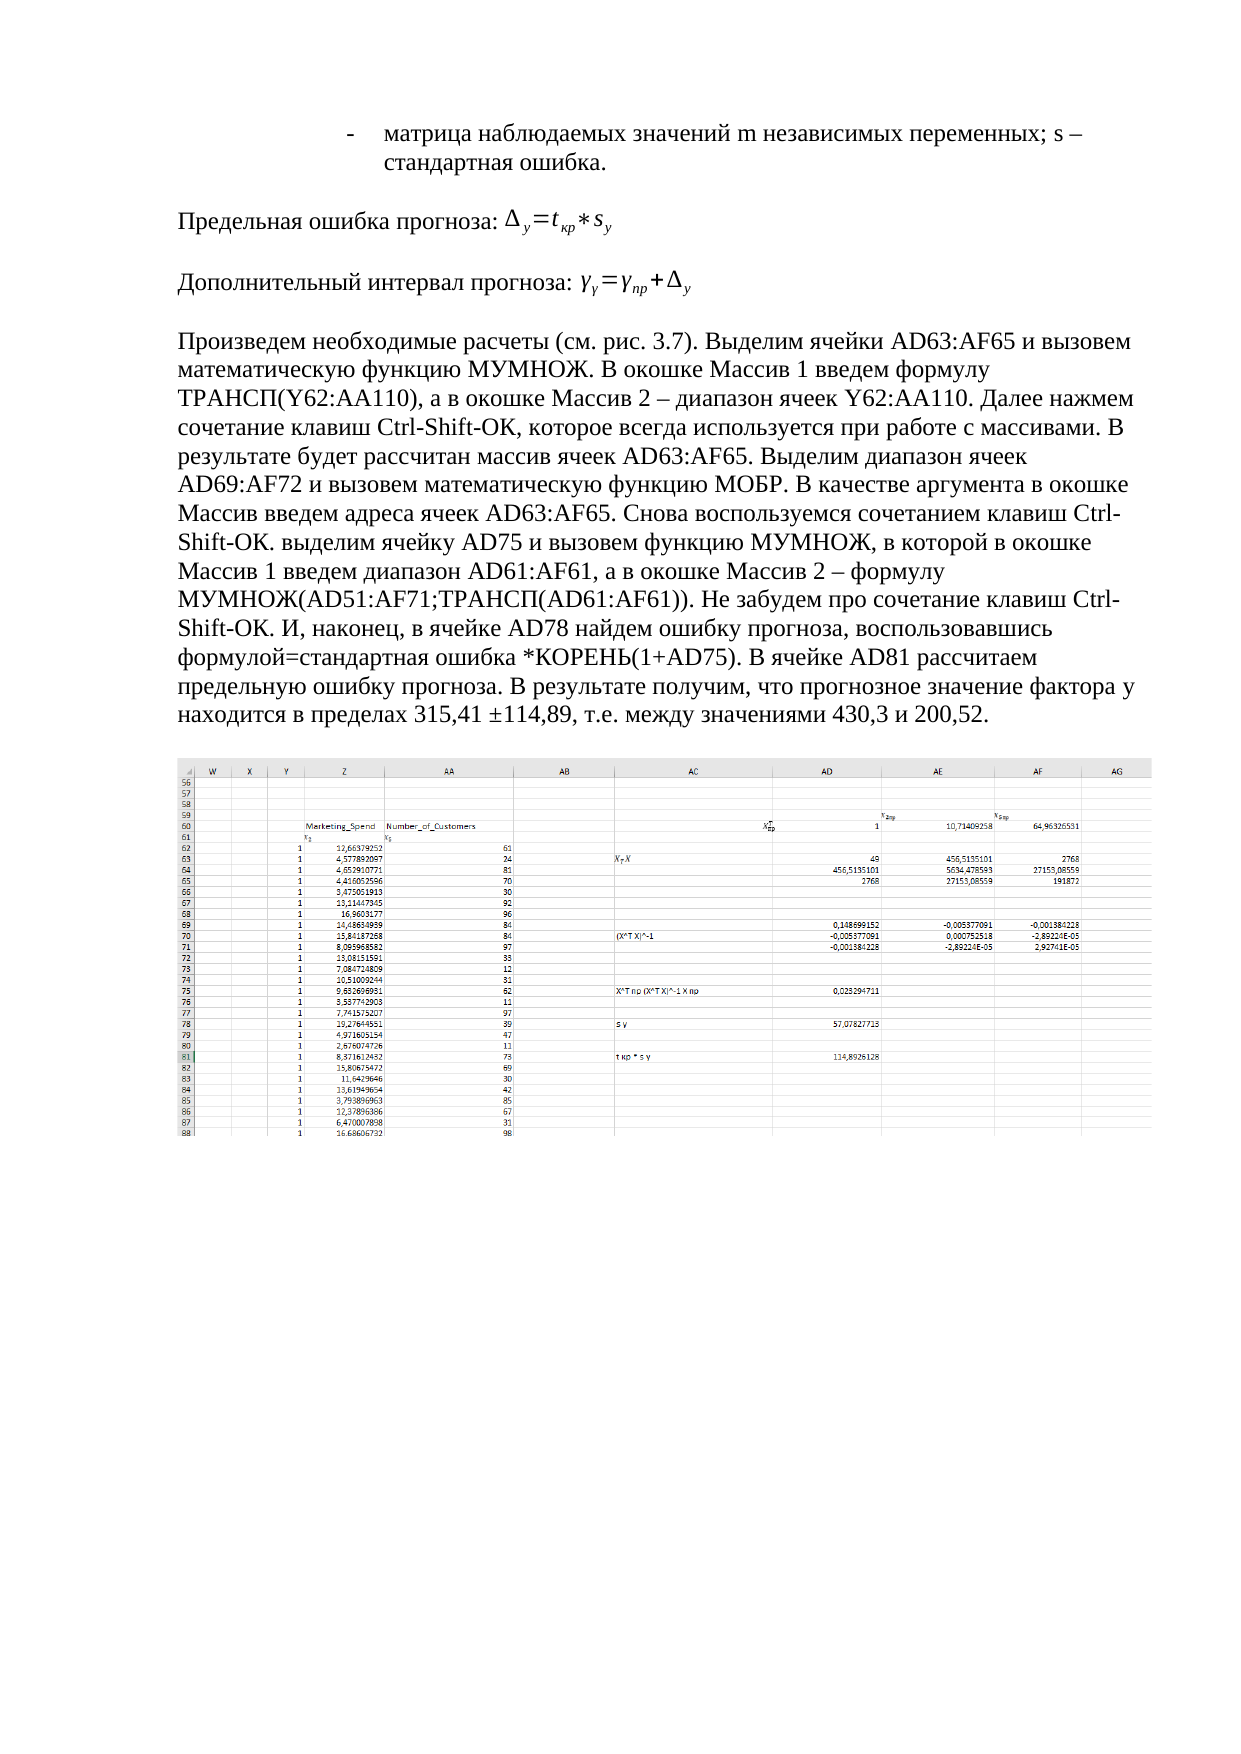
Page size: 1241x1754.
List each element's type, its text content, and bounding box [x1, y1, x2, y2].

text Предельная ошибка прогноза: [177, 205, 1152, 236]
text Дополнительный интервал прогноза: [177, 265, 1152, 297]
text Произведем необходимые расчеты (см. рис. 3.7). Выделим ячейки AD63:AF65 и вызовем математическую функцию МУМНОЖ. В окошке Массив 1 введем формулу ТРАНСП(Y62:AA110), а в окошке Массив 2 – диапазон ячеек Y62:AA110. Далее нажмем сочетание клавиш Сtrl-Shift-ОК, которое всегда используется при работе с массивами. В результате будет рассчитан массив ячеек AD63:AF65. Выделим диапазон ячеек AD69:AF72 и вызовем математическую функцию МОБР. В качестве аргумента в окошке Массив введем адреса ячеек AD63:AF65. Снова воспользуемся сочетанием клавиш Сtrl-Shift-ОК. выделим ячейку AD75 и вызовем функцию МУМНОЖ, в которой в окошке Массив 1 введем диапазон AD61:AF61, а в окошке Массив 2 – формулу МУМНОЖ(AD51:AF71;ТРАНСП(AD61:AF61)). Не забудем про сочетание клавиш Сtrl-Shift-ОК. И, наконец, в ячейке AD78 найдем ошибку прогноза, воспользовавшись формулой=стандартная ошибка *КОРЕНЬ(1+AD75). В ячейке AD81 рассчитаем предельную ошибку прогноза. В результате получим, что прогнозное значение фактора y находится в пределах 114,89, т.е. между значениями 430,3 и 200,52. [177, 326, 1152, 728]
list матрица наблюдаемых значений m независимых переменных; s – стандартная ошибка. [346, 118, 1152, 176]
picture [177, 758, 1152, 1136]
